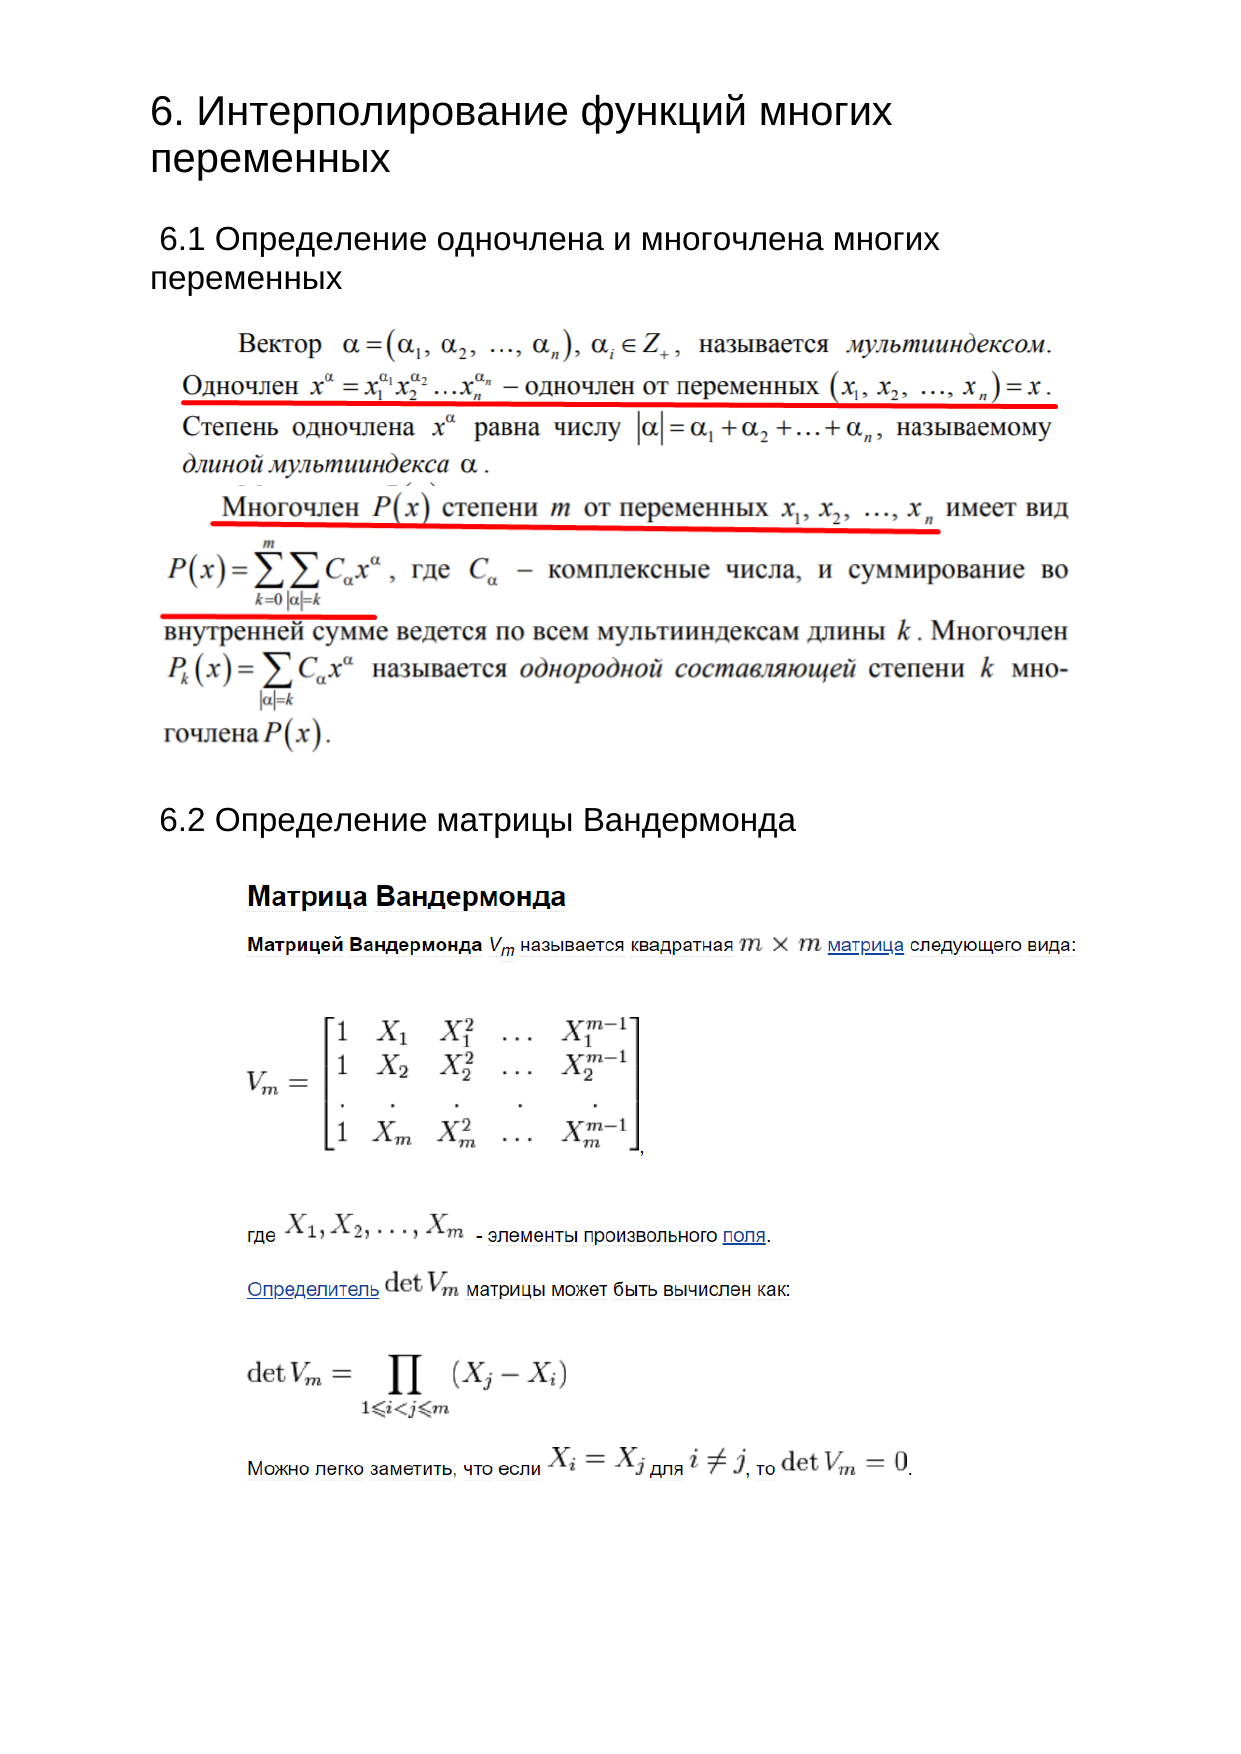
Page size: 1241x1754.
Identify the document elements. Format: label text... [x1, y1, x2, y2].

subtitle 6.2 Определение матрицы Вандермонда [150, 800, 1090, 838]
picture [150, 308, 1091, 486]
subtitle 6. Интерполирование функций многих переменных [150, 86, 1090, 182]
picture [150, 850, 1091, 1495]
subtitle 6.1 Определение одночлена и многочлена многих переменных [150, 219, 1090, 296]
picture [150, 489, 1091, 759]
